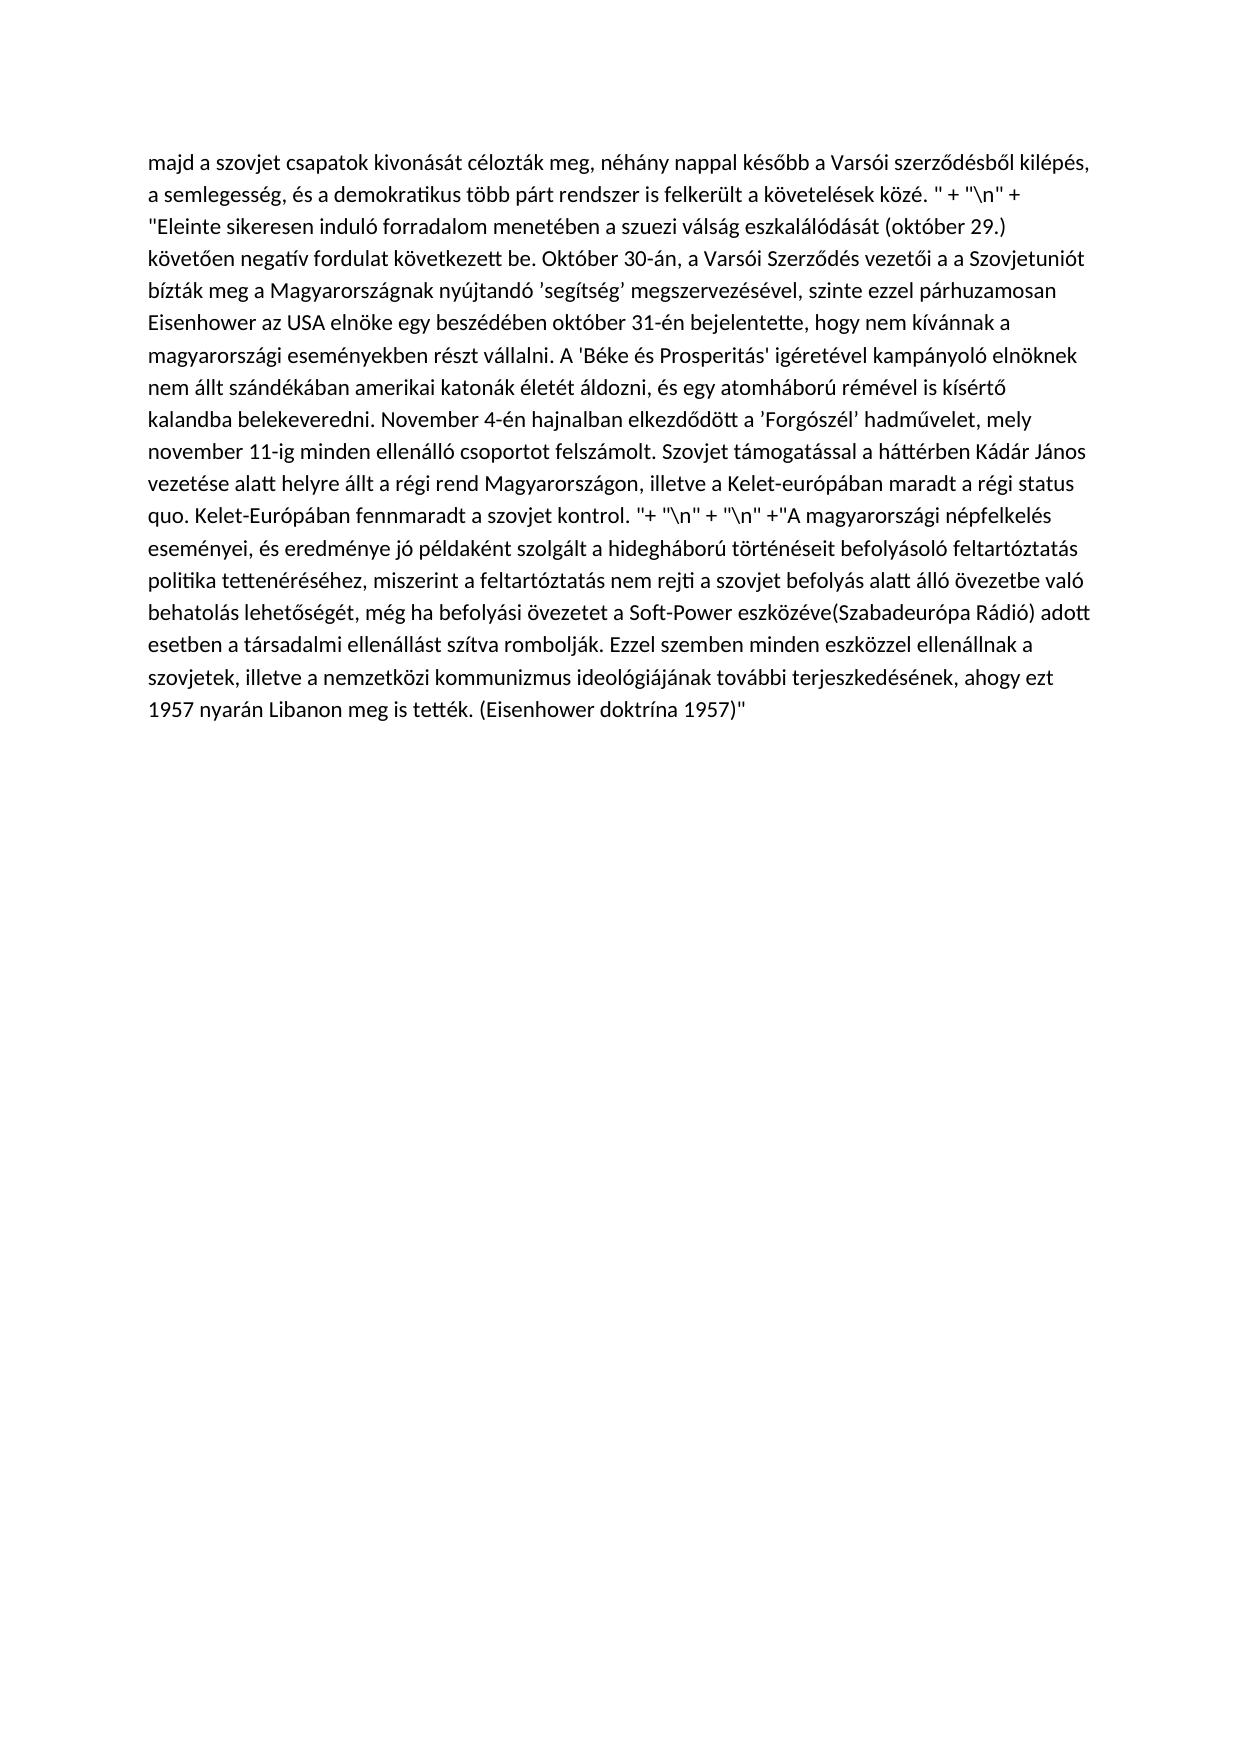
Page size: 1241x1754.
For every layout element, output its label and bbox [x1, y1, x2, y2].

text [148, 148, 1093, 723]
